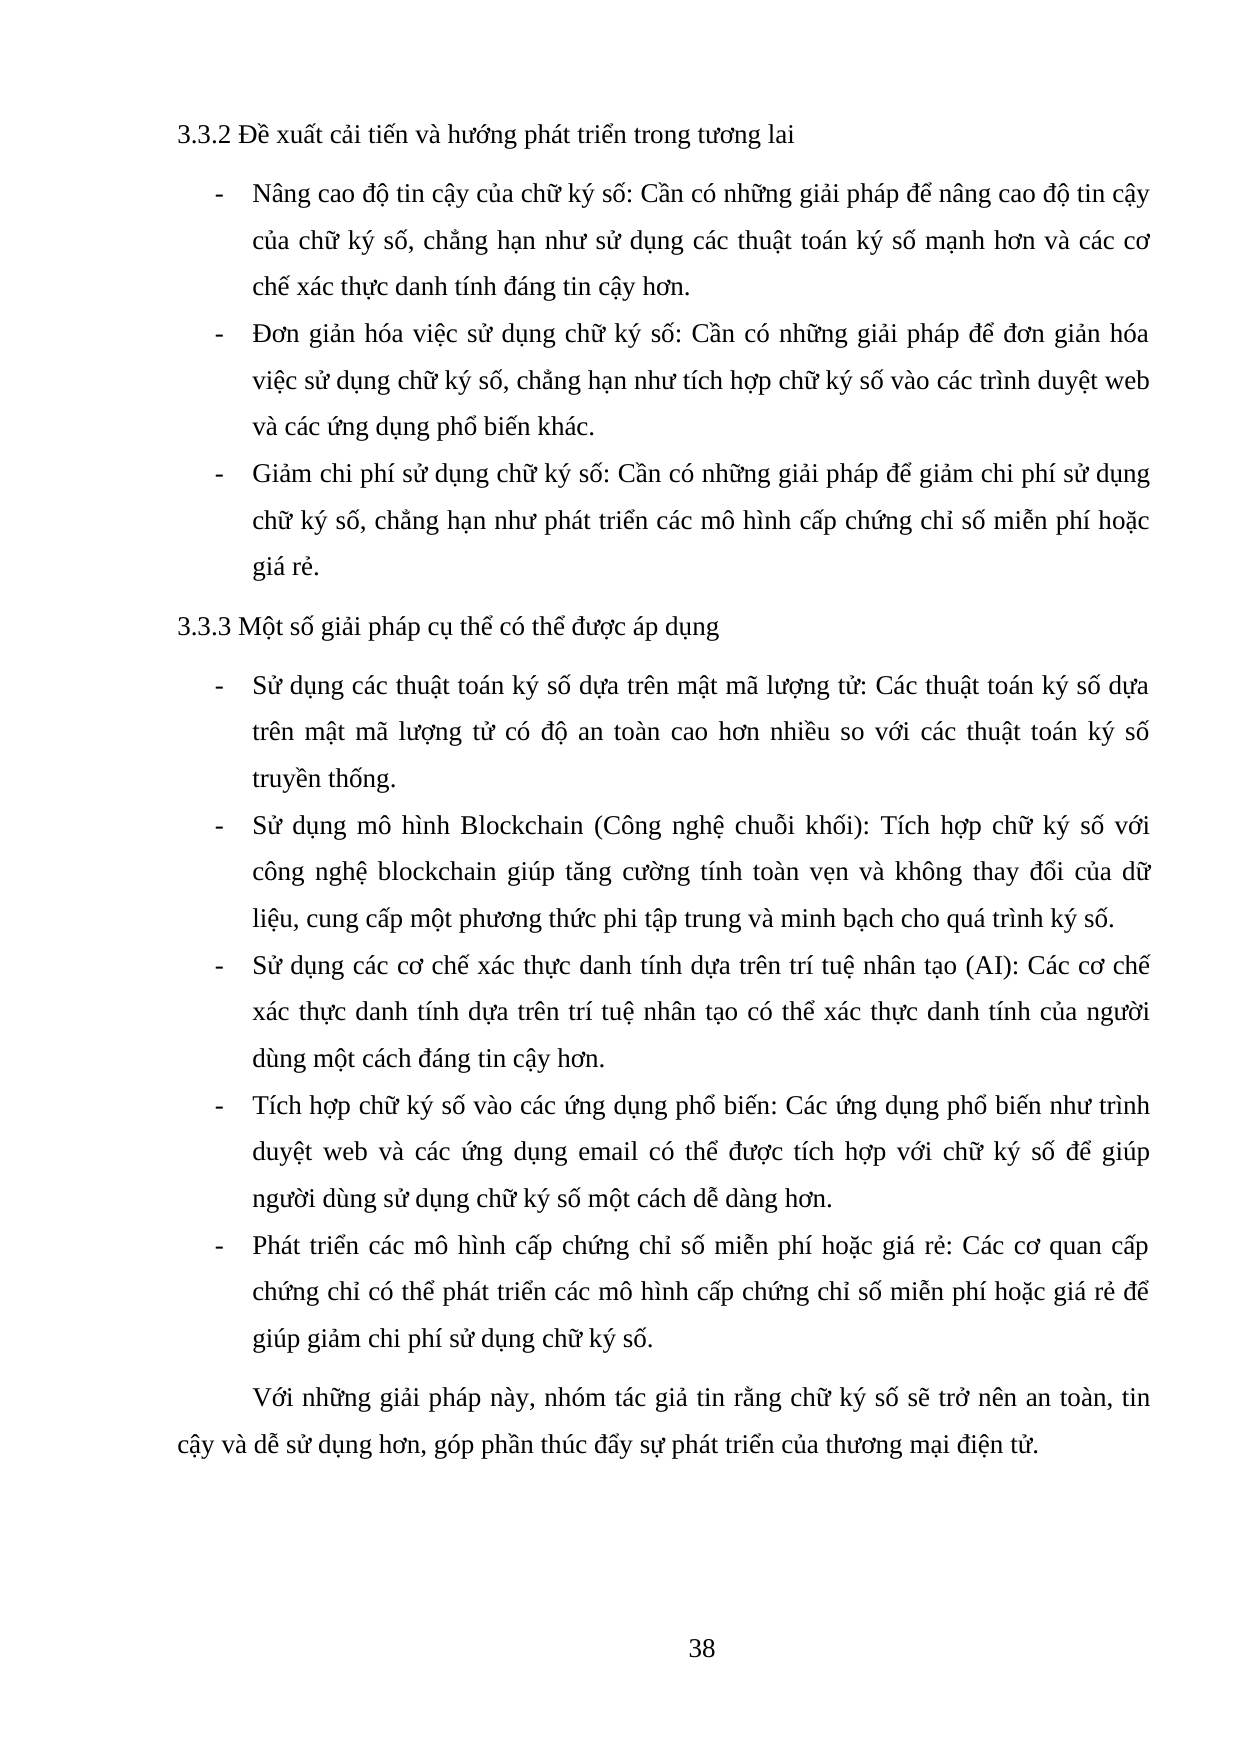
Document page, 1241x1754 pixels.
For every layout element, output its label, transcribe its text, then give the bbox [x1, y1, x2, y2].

list Nâng cao độ tin cậy của chữ ký số: Cần có những giải pháp để nâng cao độ tin cậy của chữ ký số, chẳng hạn như sử dụng các thuật toán ký số mạnh hơn và các cơ chế xác thực danh tính đáng tin cậy hơn. [214, 177, 1152, 302]
list Giảm chi phí sử dụng chữ ký số: Cần có những giải pháp để giảm chi phí sử dụng chữ ký số, chẳng hạn như phát triển các mô hình cấp chứng chỉ số miễn phí hoặc giá rẻ. [214, 457, 1152, 582]
subtitle 3.3.3 Một số giải pháp cụ thể có thể được áp dụng [177, 610, 1152, 641]
list Sử dụng mô hình Blockchain (Công nghệ chuỗi khối): Tích hợp chữ ký số với công nghệ blockchain giúp tăng cường tính toàn vẹn và không thay đổi của dữ liệu, cung cấp một phương thức phi tập trung và minh bạch cho quá trình ký số. [214, 809, 1152, 933]
list Sử dụng các cơ chế xác thực danh tính dựa trên trí tuệ nhân tạo (AI): Các cơ chế xác thực danh tính dựa trên trí tuệ nhân tạo có thể xác thực danh tính của người dùng một cách đáng tin cậy hơn. [214, 949, 1152, 1073]
subtitle 3.3.2 Đề xuất cải tiến và hướng phát triển trong tương lai [177, 118, 1152, 149]
text Với những giải pháp này, nhóm tác giả tin rằng chữ ký số sẽ trở nên an toàn, tin cậy và dễ sử dụng hơn, góp phần thúc đẩy sự phát triển của thương mại điện tử. [177, 1381, 1152, 1459]
list Sử dụng các thuật toán ký số dựa trên mật mã lượng tử: Các thuật toán ký số dựa trên mật mã lượng tử có độ an toàn cao hơn nhiều so với các thuật toán ký số truyền thống. [214, 669, 1152, 793]
list Phát triển các mô hình cấp chứng chỉ số miễn phí hoặc giá rẻ: Các cơ quan cấp chứng chỉ có thể phát triển các mô hình cấp chứng chỉ số miễn phí hoặc giá rẻ để giúp giảm chi phí sử dụng chữ ký số. [214, 1229, 1152, 1353]
list Tích hợp chữ ký số vào các ứng dụng phổ biến: Các ứng dụng phổ biến như trình duyệt web và các ứng dụng email có thể được tích hợp với chữ ký số để giúp người dùng sử dụng chữ ký số một cách dễ dàng hơn. [214, 1089, 1152, 1213]
list Đơn giản hóa việc sử dụng chữ ký số: Cần có những giải pháp để đơn giản hóa việc sử dụng chữ ký số, chẳng hạn như tích hợp chữ ký số vào các trình duyệt web và các ứng dụng phổ biến khác. [214, 317, 1152, 442]
